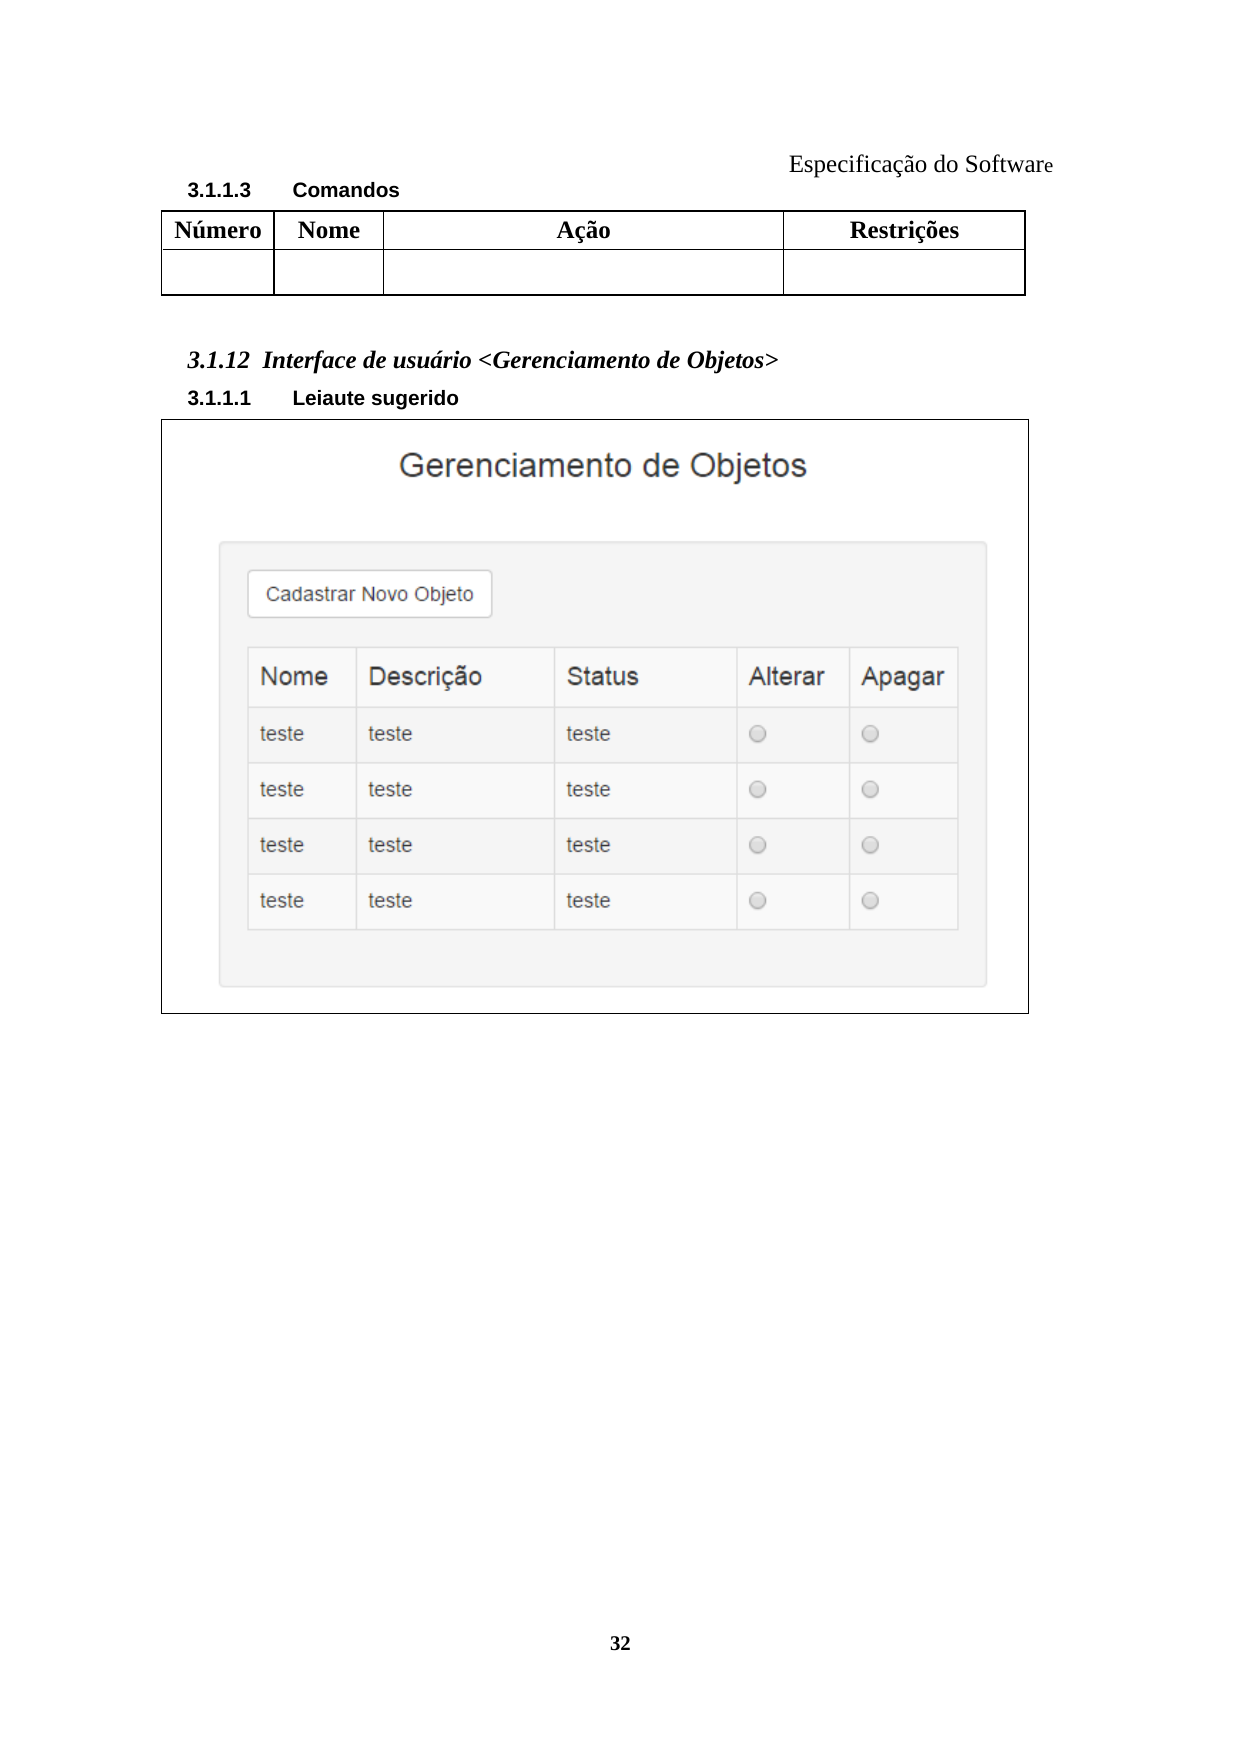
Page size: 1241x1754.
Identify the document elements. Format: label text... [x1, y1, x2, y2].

subtitle Interface de usuário <Gerenciamento de Objetos> [187, 345, 1053, 374]
table_header Número [162, 212, 273, 248]
picture [172, 423, 1023, 1009]
table_header [162, 420, 1028, 1013]
table_cell [784, 250, 1024, 294]
table_cell [162, 250, 273, 294]
table_cell [275, 250, 383, 294]
subtitle Comandos [187, 178, 1053, 202]
table_header Nome [275, 212, 383, 248]
table_cell [384, 250, 783, 294]
subtitle Leiaute sugerido [187, 386, 1053, 410]
table_header Ação [384, 212, 783, 248]
table_header Restrições [784, 212, 1024, 248]
